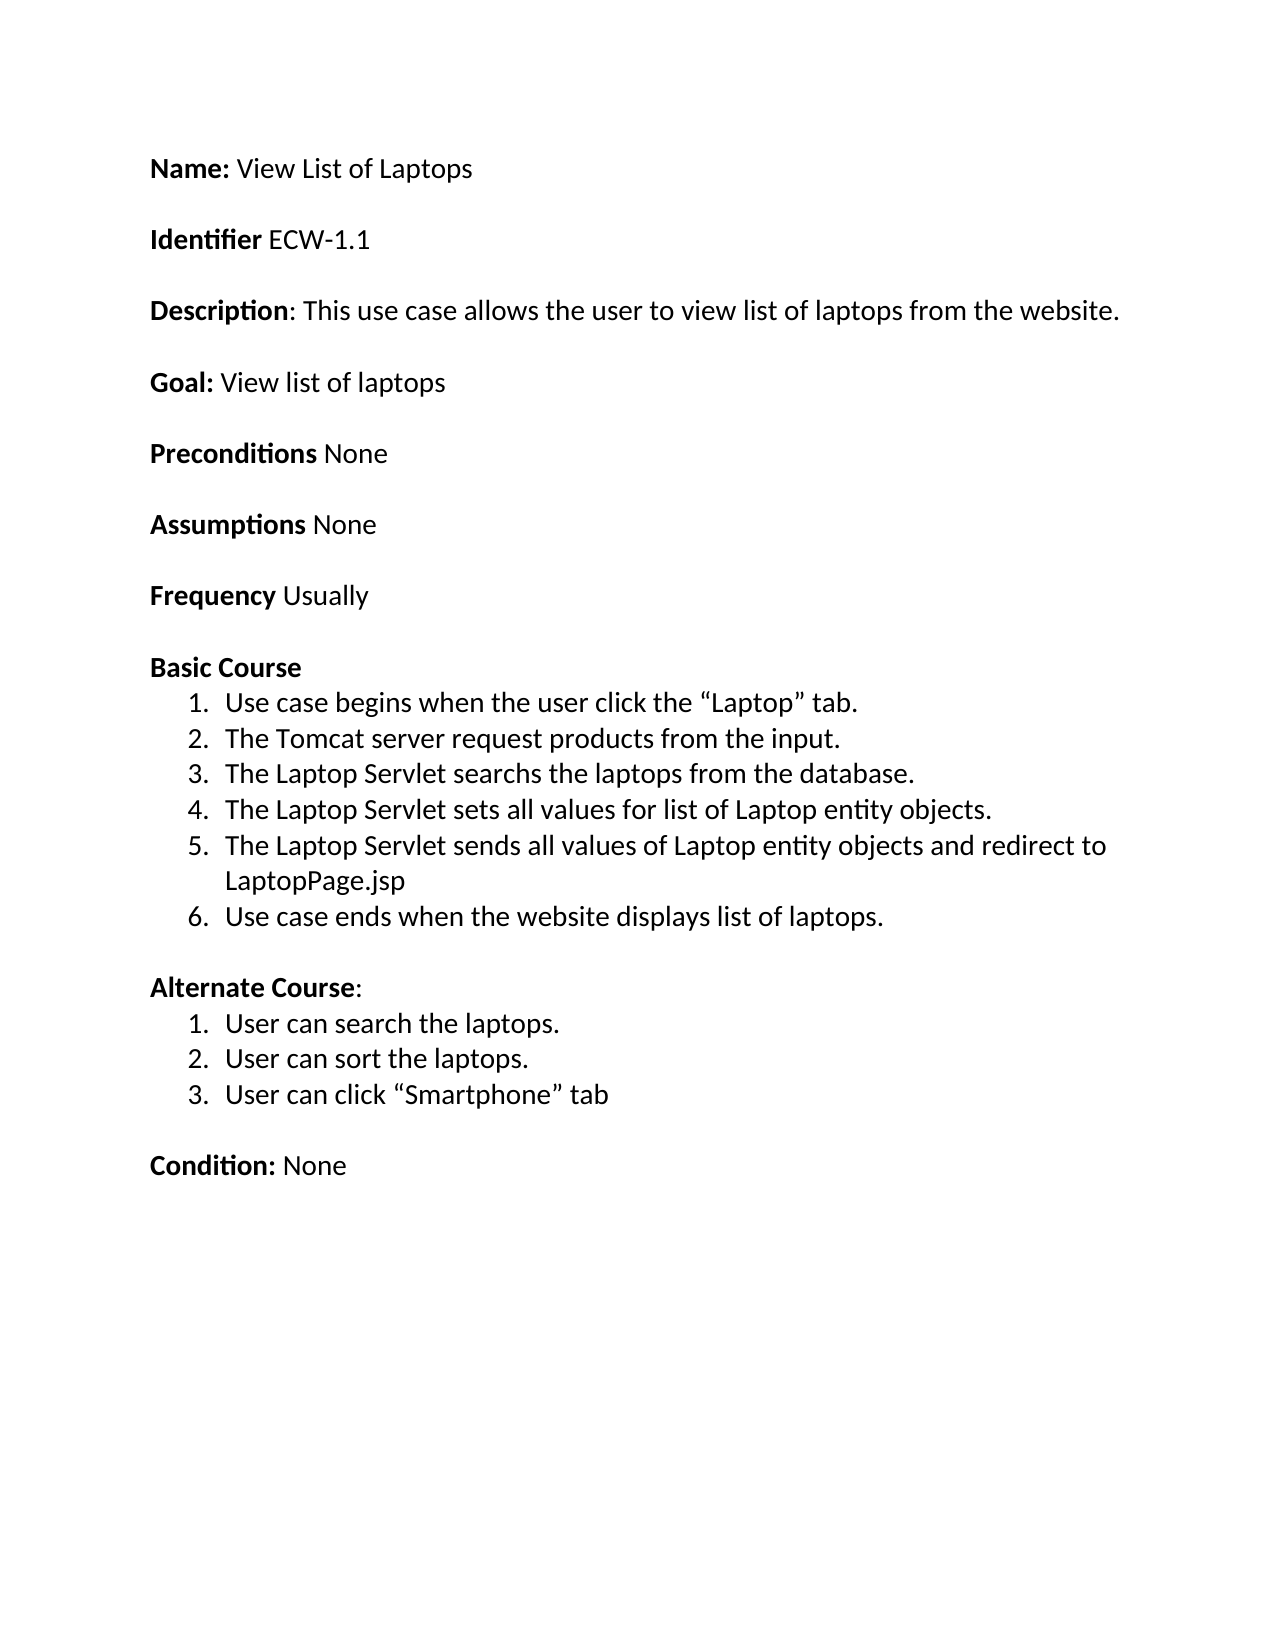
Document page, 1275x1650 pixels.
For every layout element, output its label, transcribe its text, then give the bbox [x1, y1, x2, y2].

list Use case begins when the user click the “Laptop” tab. [187, 684, 1125, 720]
text Frequency Usually [150, 577, 1125, 613]
text Identifier ECW-1.1 [150, 221, 1125, 257]
text Assumptions None [150, 506, 1125, 542]
text Description: This use case allows the user to view list of laptops from the website. [150, 292, 1125, 328]
list The Tomcat server request products from the input. [187, 720, 1125, 756]
text Name: View List of Laptops [150, 150, 1125, 186]
text Preconditions None [150, 435, 1125, 471]
text Condition: None [150, 1147, 1125, 1183]
text Alternate Course: [150, 969, 1125, 1005]
text Basic Course [150, 649, 1125, 684]
list The Laptop Servlet searchs the laptops from the database. [187, 756, 1125, 791]
list Use case ends when the website displays list of laptops. [187, 898, 1125, 934]
list The Laptop Servlet sends all values of Laptop entity objects and redirect to LaptopPage.jsp [187, 827, 1125, 898]
list User can sort the laptops. [187, 1041, 1125, 1076]
text 3. User can click “Smartphone” tab [150, 1076, 1125, 1112]
text Goal: View list of laptops [150, 364, 1125, 399]
list The Laptop Servlet sets all values for list of Laptop entity objects. [187, 791, 1125, 827]
list User can search the laptops. [187, 1005, 1125, 1041]
